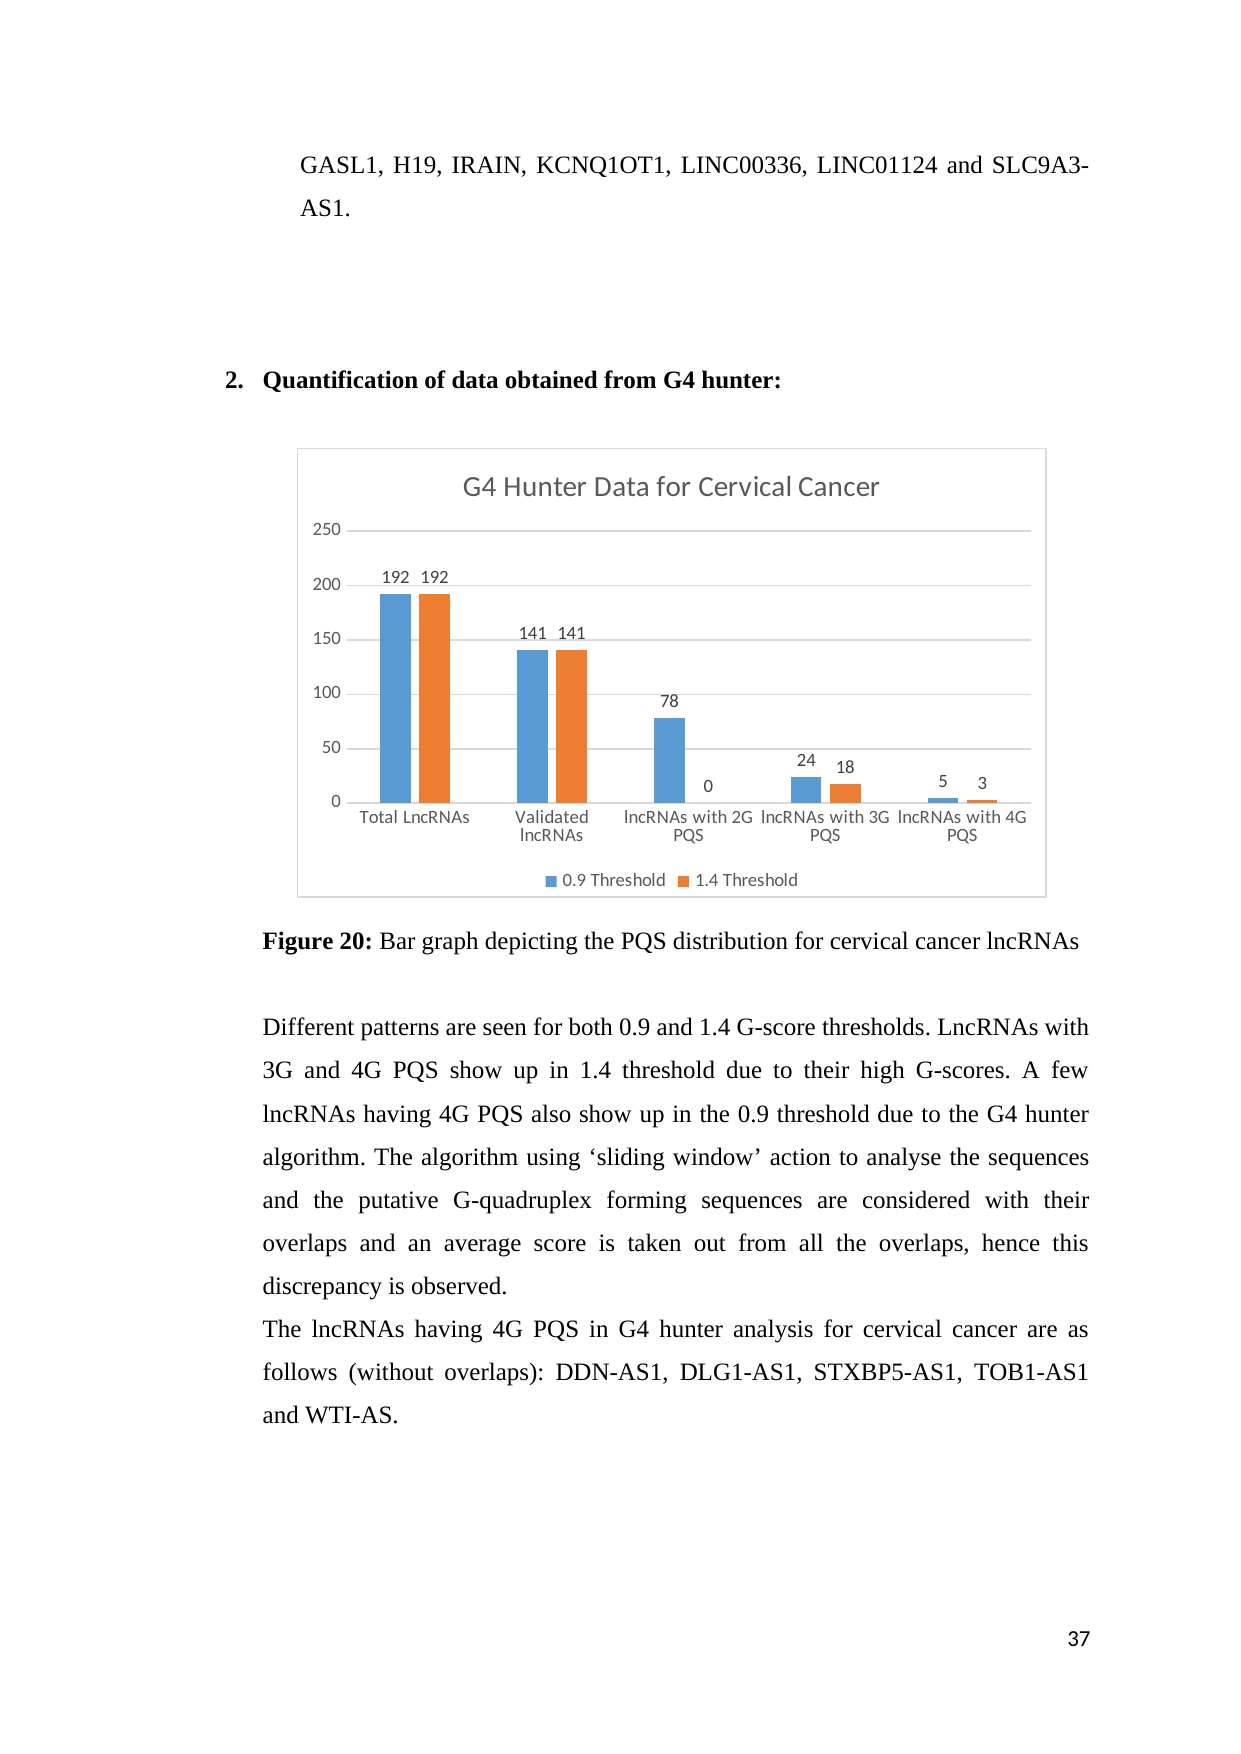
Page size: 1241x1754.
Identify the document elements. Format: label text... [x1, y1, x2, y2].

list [300, 150, 1090, 222]
list Different patterns are seen for both 0.9 and 1.4 G-score thresholds. LncRNAs with 3G and 4G PQS show up in 1.4 threshold due to their high G-scores. A few lncRNAs having 4G PQS also show up in the 0.9 threshold due to the G4 hunter algorithm. The algorithm using ‘sliding window’ action to analyse the sequences and the putative G-quadruplex forming sequences are considered with their overlaps and an average score is taken out from all the overlaps, hence this discrepancy is observed. [262, 1012, 1090, 1300]
list Quantification of data obtained from G4 hunter: [225, 366, 1090, 394]
list The lncRNAs having 4G PQS in G4 hunter analysis for cervical cancer are as follows (without overlaps): DDN-AS1, DLG1-AS1, STXBP5-AS1, TOB1-AS1 and WTI-AS. [262, 1314, 1090, 1429]
list Figure 20: Bar graph depicting the PQS distribution for cervical cancer lncRNAs [262, 926, 1090, 955]
